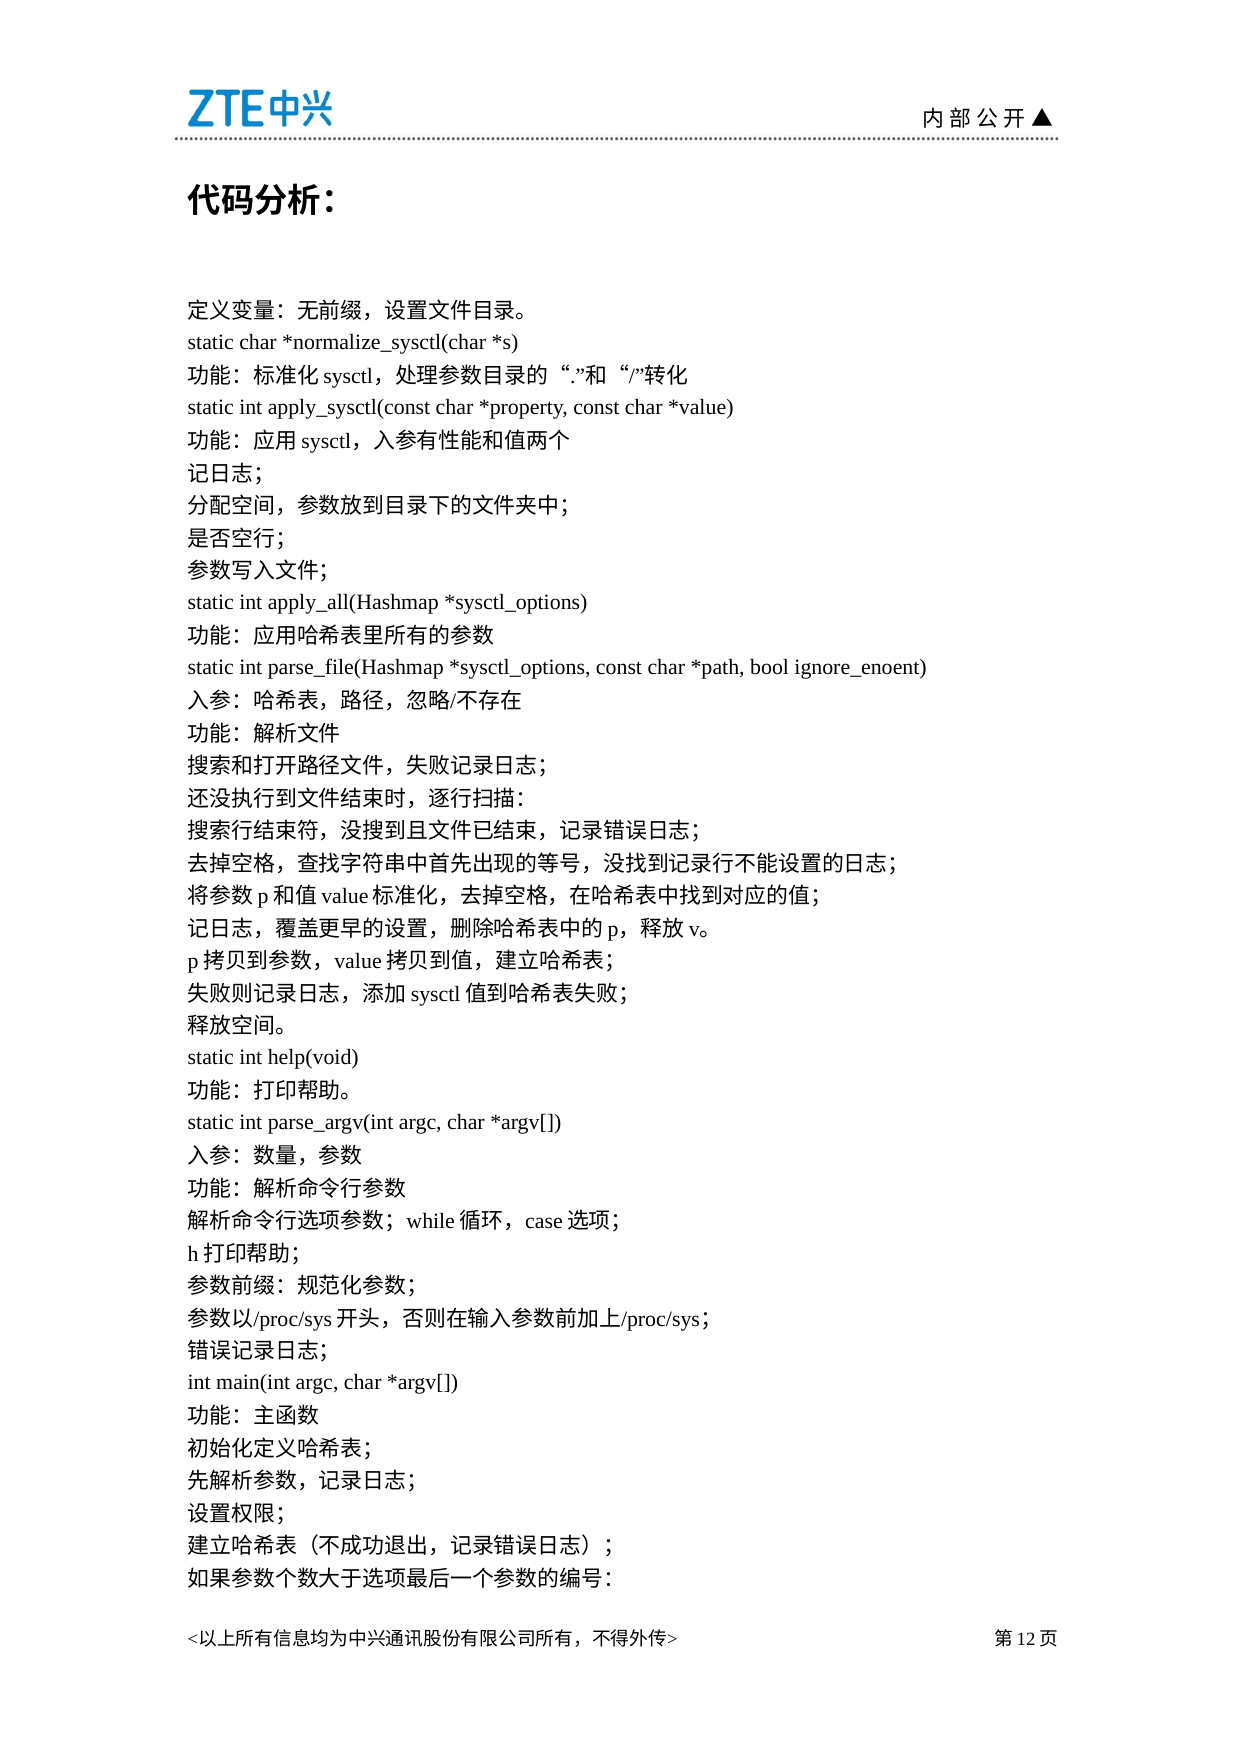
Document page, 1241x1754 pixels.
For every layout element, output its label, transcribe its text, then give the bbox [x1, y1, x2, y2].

text int main(int argc, char *argv[]) [187, 1365, 1053, 1398]
text 功能：解析命令行参数 [187, 1170, 1053, 1203]
picture [174, 134, 1059, 143]
picture [187, 88, 333, 127]
text 将参数p和值value标准化，去掉空格，在哈希表中找到对应的值； [187, 878, 1053, 910]
text 分配空间，参数放到目录下的文件夹中； [187, 488, 1053, 520]
text 定义变量：无前缀，设置文件目录。 [187, 293, 1053, 325]
text 初始化定义哈希表； [187, 1430, 1053, 1463]
text 参数前缀：规范化参数； [187, 1268, 1053, 1300]
text 搜索和打开路径文件，失败记录日志； [187, 748, 1053, 780]
text 是否空行； [187, 520, 1053, 553]
text 功能：打印帮助。 [187, 1073, 1053, 1105]
text 入参：数量，参数 [187, 1138, 1053, 1170]
text 记日志，覆盖更早的设置，删除哈希表中的p，释放v。 [187, 910, 1053, 943]
text 搜索行结束符，没搜到且文件已结束，记录错误日志； [187, 813, 1053, 845]
text static int parse_file(Hashmap *sysctl_options, const char *path, bool ignore_enoent) [187, 650, 1053, 683]
text 参数以/proc/sys开头，否则在输入参数前加上/proc/sys； [187, 1300, 1053, 1333]
text 设置权限； [187, 1495, 1053, 1528]
text static int parse_argv(int argc, char *argv[]) [187, 1105, 1053, 1138]
text h打印帮助； [187, 1235, 1053, 1268]
subtitle 代码分析： [187, 166, 1053, 231]
text p拷贝到参数，value拷贝到值，建立哈希表； [187, 943, 1053, 975]
text static char *normalize_sysctl(char *s) [187, 325, 1053, 358]
text 功能：应用哈希表里所有的参数 [187, 618, 1053, 650]
text 还没执行到文件结束时，逐行扫描： [187, 780, 1053, 813]
text 功能：主函数 [187, 1398, 1053, 1430]
text 解析命令行选项参数；while循环，case选项； [187, 1203, 1053, 1235]
text 去掉空格，查找字符串中首先出现的等号，没找到记录行不能设置的日志； [187, 845, 1053, 878]
text 参数写入文件； [187, 553, 1053, 585]
text 失败则记录日志，添加sysctl值到哈希表失败； [187, 975, 1053, 1008]
text 先解析参数，记录日志； [187, 1463, 1053, 1495]
text 记日志； [187, 455, 1053, 488]
text static int apply_all(Hashmap *sysctl_options) [187, 585, 1053, 618]
text 功能：标准化sysctl，处理参数目录的“.”和“/”转化 [187, 358, 1053, 390]
text 释放空间。 [187, 1008, 1053, 1040]
text 错误记录日志； [187, 1333, 1053, 1365]
text static int apply_sysctl(const char *property, const char *value) [187, 390, 1053, 423]
text static int help(void) [187, 1040, 1053, 1073]
text 如果参数个数大于选项最后一个参数的编号： [187, 1560, 1053, 1593]
text 建立哈希表（不成功退出，记录错误日志）； [187, 1528, 1053, 1560]
text 入参：哈希表，路径，忽略/不存在 [187, 683, 1053, 715]
text 功能：解析文件 [187, 715, 1053, 748]
text 功能：应用sysctl，入参有性能和值两个 [187, 423, 1053, 455]
